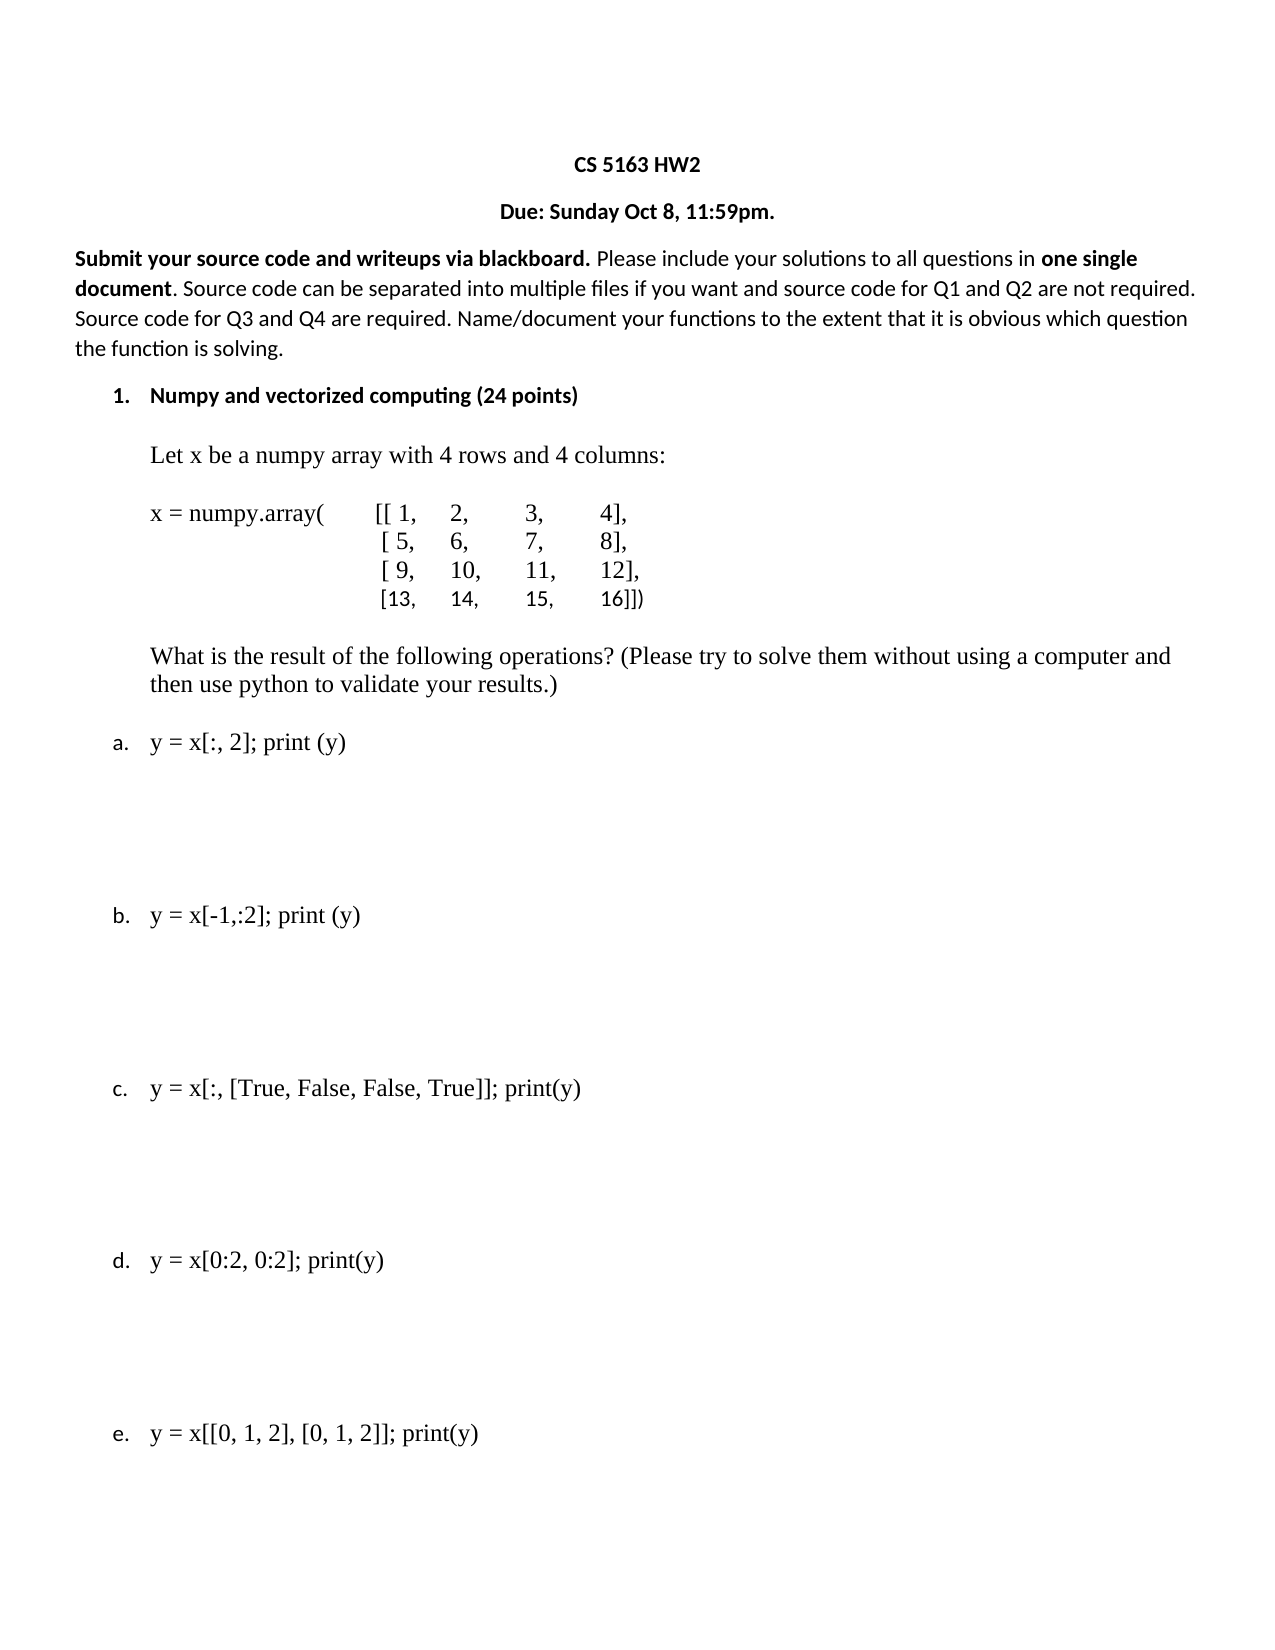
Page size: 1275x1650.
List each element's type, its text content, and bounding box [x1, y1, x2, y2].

list y = x[:, 2]; print (y) [112, 727, 1200, 756]
list Numpy and vectorized computing (24 points) [112, 381, 1200, 409]
text [ 5, 6, 7, 8], [300, 526, 1200, 555]
list What is the result of the following operations? (Please try to solve them without using a computer and then use python to validate your results.) [150, 641, 1200, 698]
list y = x[-1,:2]; print (y) [112, 900, 1200, 929]
list y = x[[0, 1, 2], [0, 1, 2]]; print(y) [112, 1418, 1200, 1447]
list y = x[:, [True, False, False, True]]; print(y) [112, 1073, 1200, 1102]
list Let x be a numpy array with 4 rows and 4 columns: [150, 440, 1200, 469]
text CS 5163 HW2 [75, 150, 1200, 178]
text Due: Sunday Oct 8, 11:59pm. [75, 197, 1200, 225]
text Submit your source code and writeups via blackboard. Please include your solutions to all questions in one single document. Source code can be separated into multiple files if you want and source code for Q1 and Q2 are not required. Source code for Q3 and Q4 are required. Name/document your functions to the extent that it is obvious which question the function is solving. [75, 244, 1200, 362]
text x = numpy.array( [[ 1, 2, 3, 4], [75, 498, 1200, 526]
text [ 9, 10, 11, 12], [300, 555, 1200, 584]
list [13, 14, 15, 16]]) [300, 584, 1200, 612]
list y = x[0:2, 0:2]; print(y) [112, 1245, 1200, 1274]
